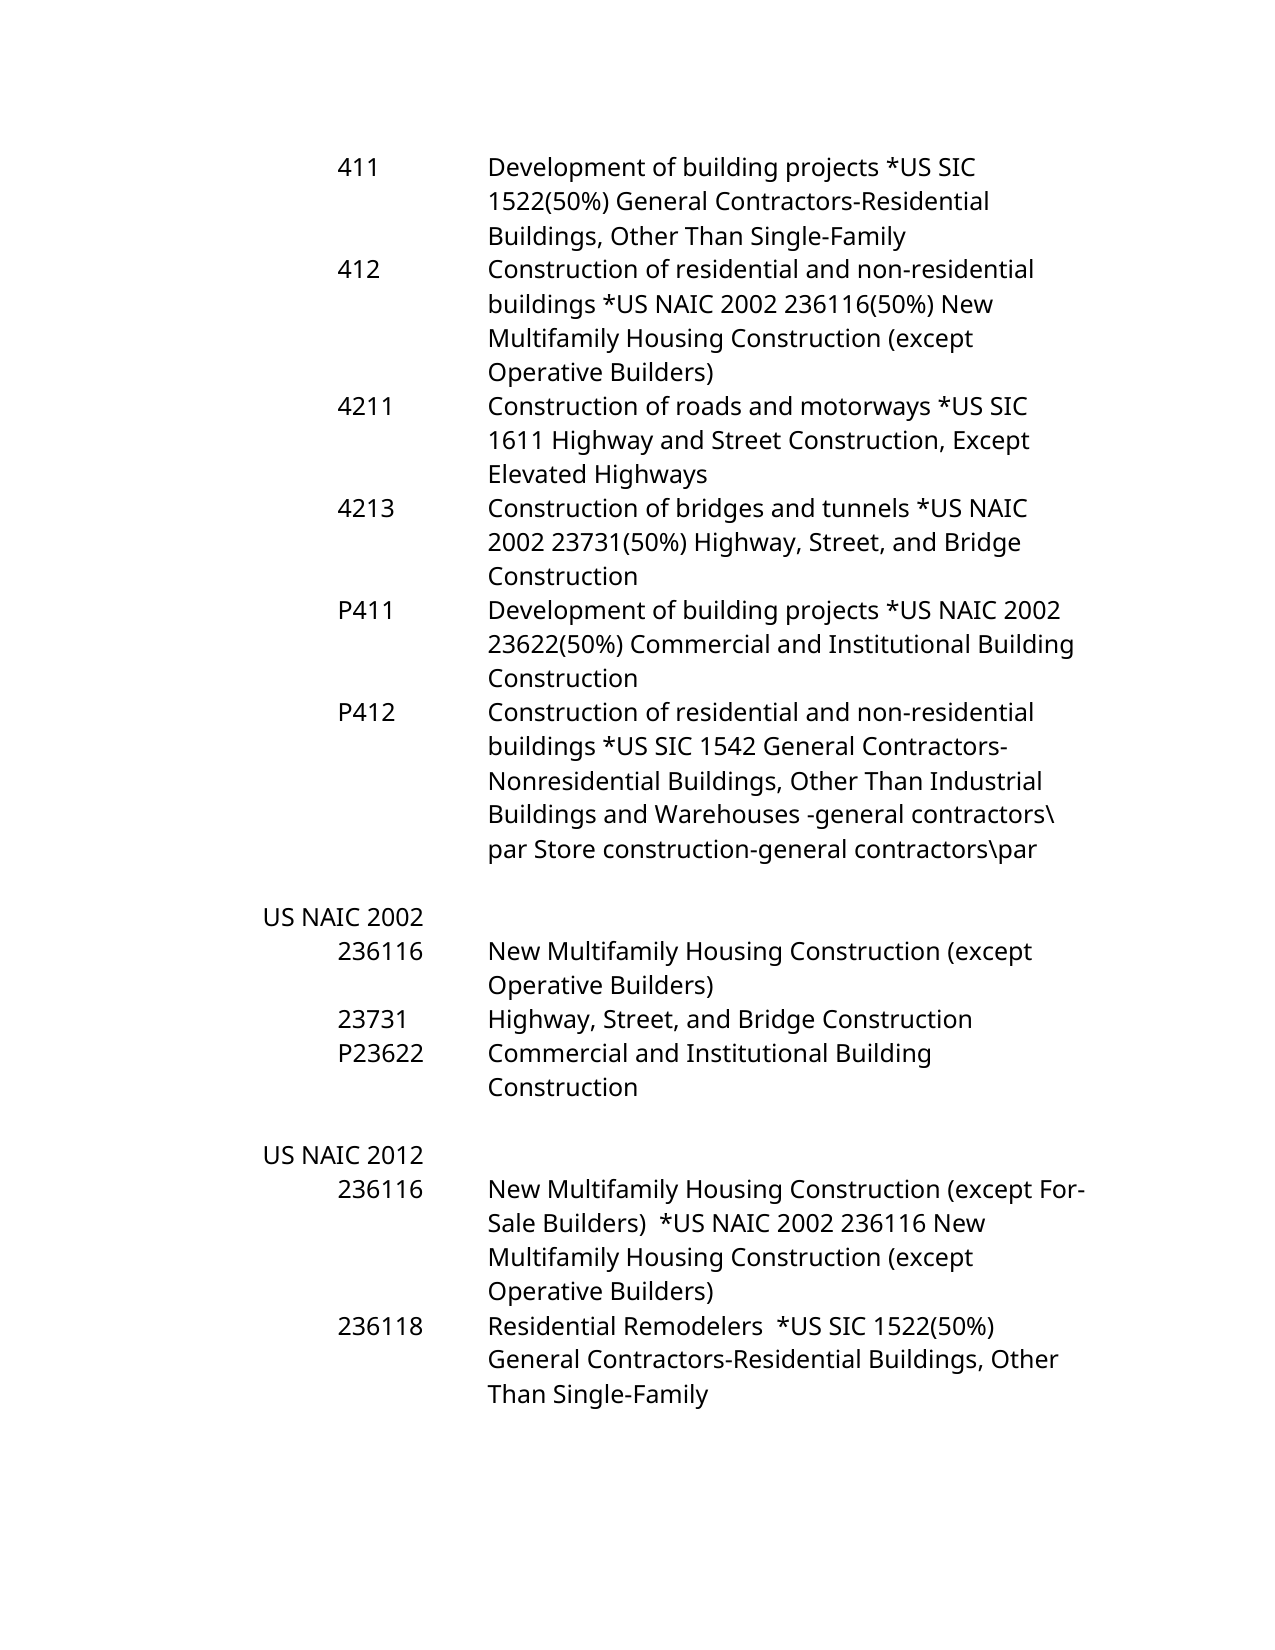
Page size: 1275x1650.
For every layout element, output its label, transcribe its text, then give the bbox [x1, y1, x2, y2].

text US NAIC 2002 [262, 899, 1087, 933]
text 236118 Residential Remodelers *US SIC 1522(50%) General Contractors-Residential Buildings, Other Than Single-Family [337, 1308, 1087, 1410]
text 411 Development of building projects *US SIC 1522(50%) General Contractors-Residential Buildings, Other Than Single-Family [337, 150, 1087, 252]
text 236116 New Multifamily Housing Construction (except Operative Builders) [337, 933, 1087, 1002]
text 236116 New Multifamily Housing Construction (except For-Sale Builders) *US NAIC 2002 236116 New Multifamily Housing Construction (except Operative Builders) [337, 1172, 1087, 1308]
text P23622 Commercial and Institutional Building Construction [337, 1036, 1087, 1104]
text 4213 Construction of bridges and tunnels *US NAIC 2002 23731(50%) Highway, Street, and Bridge Construction [337, 491, 1087, 593]
text P411 Development of building projects *US NAIC 2002 23622(50%) Commercial and Institutional Building Construction [337, 593, 1087, 695]
text 23731 Highway, Street, and Bridge Construction [337, 1002, 1087, 1036]
text US NAIC 2012 [262, 1138, 1087, 1172]
text 412 Construction of residential and non-residential buildings *US NAIC 2002 236116(50%) New Multifamily Housing Construction (except Operative Builders) [337, 252, 1087, 388]
text 4211 Construction of roads and motorways *US SIC 1611 Highway and Street Construction, Except Elevated Highways [337, 388, 1087, 491]
text P412 Construction of residential and non-residential buildings *US SIC 1542 General Contractors-Nonresidential Buildings, Other Than Industrial Buildings and Warehouses -general contractors\par Store construction-general contractors\par [337, 695, 1087, 865]
